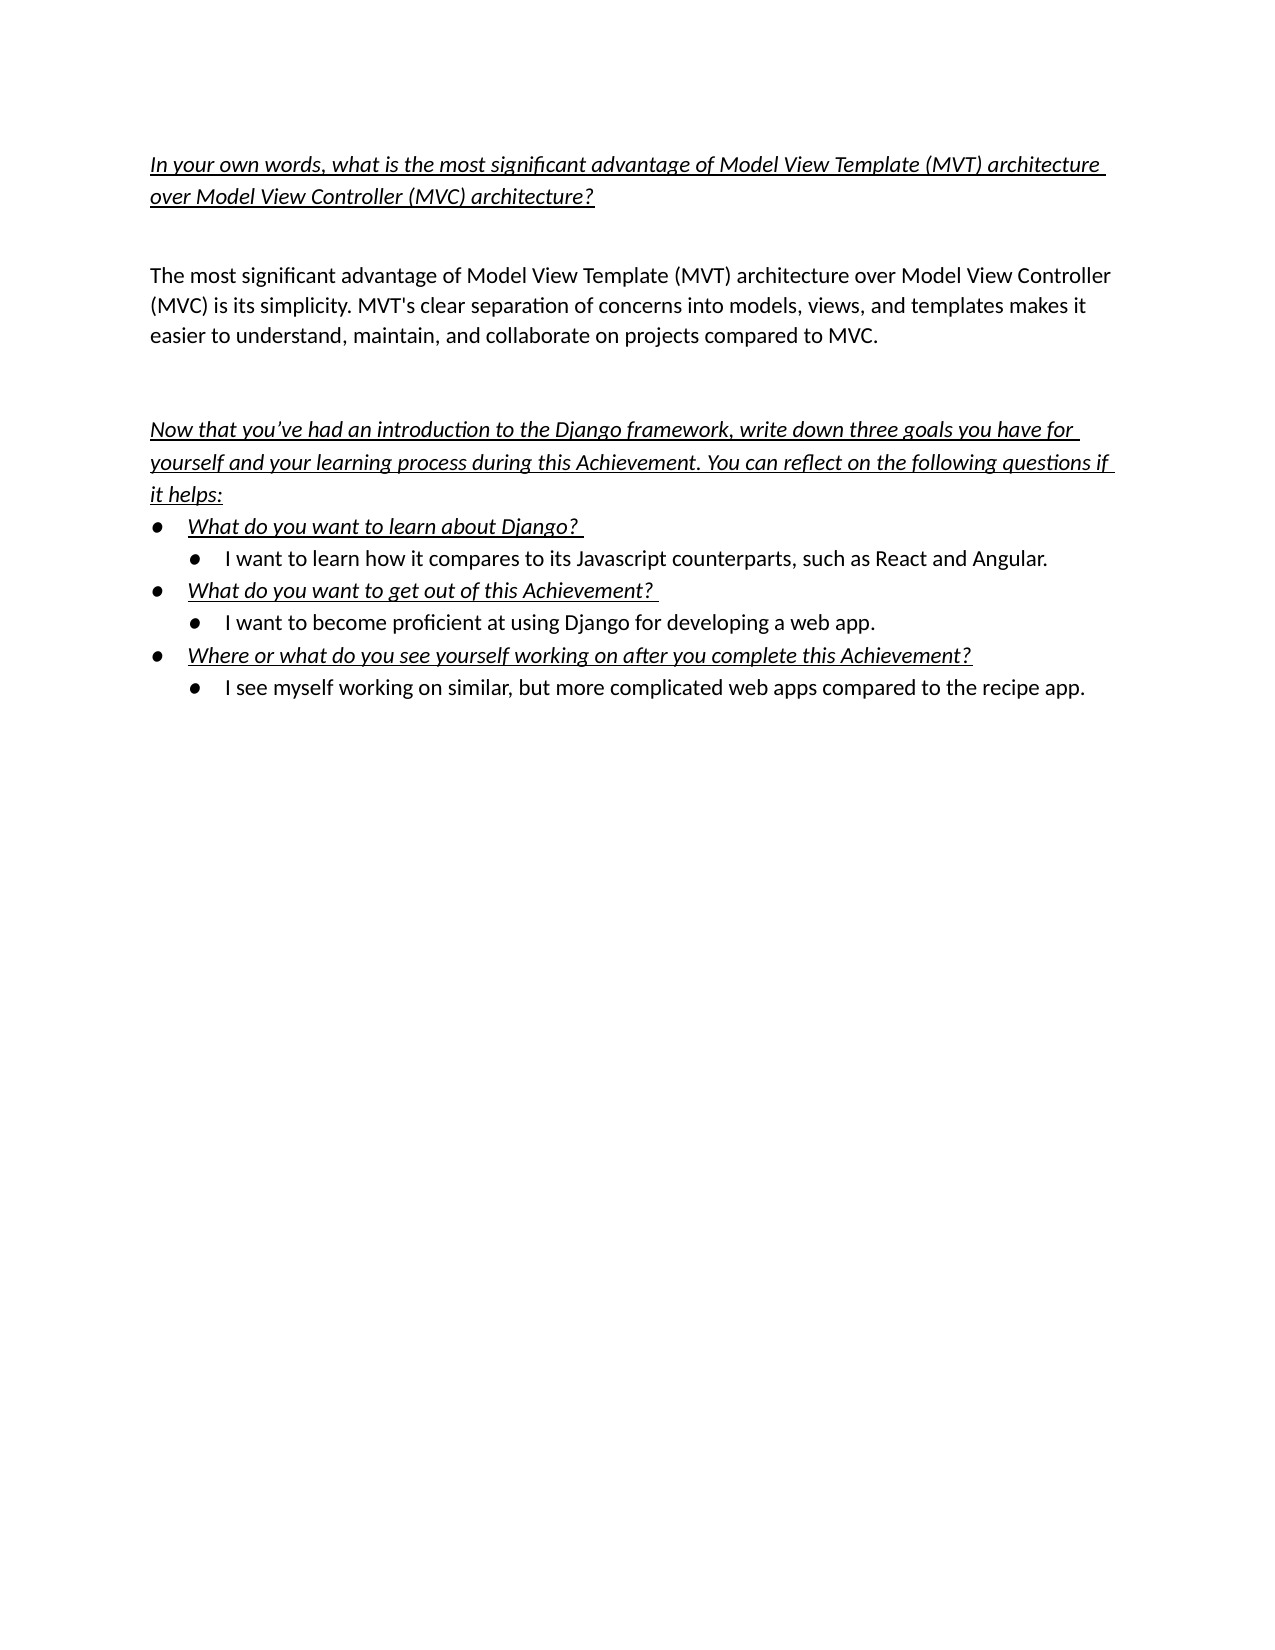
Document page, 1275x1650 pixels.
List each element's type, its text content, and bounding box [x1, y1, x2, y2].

text Now that you’ve had an introduction to the Django framework, write down three goals you have for yourself and your learning process during this Achievement. You can reflect on the following questions if it helps: [150, 415, 1125, 508]
list Where or what do you see yourself working on after you complete this Achievement? [150, 641, 1125, 669]
text The most significant advantage of Model View Template (MVT) architecture over Model View Controller (MVC) is its simplicity. MVT's clear separation of concerns into models, views, and templates makes it easier to understand, maintain, and collaborate on projects compared to MVC. [150, 261, 1125, 350]
text In your own words, what is the most significant advantage of Model View Template (MVT) architecture over Model View Controller (MVC) architecture? [150, 150, 1125, 210]
list What do you want to learn about Django? [150, 512, 1125, 540]
list I want to become proficient at using Django for developing a web app. [187, 608, 1125, 637]
list I see myself working on similar, but more complicated web apps compared to the recipe app. [187, 673, 1125, 701]
list I want to learn how it compares to its Javascript counterparts, such as React and Angular. [187, 544, 1125, 572]
list What do you want to get out of this Achievement? [150, 576, 1125, 604]
